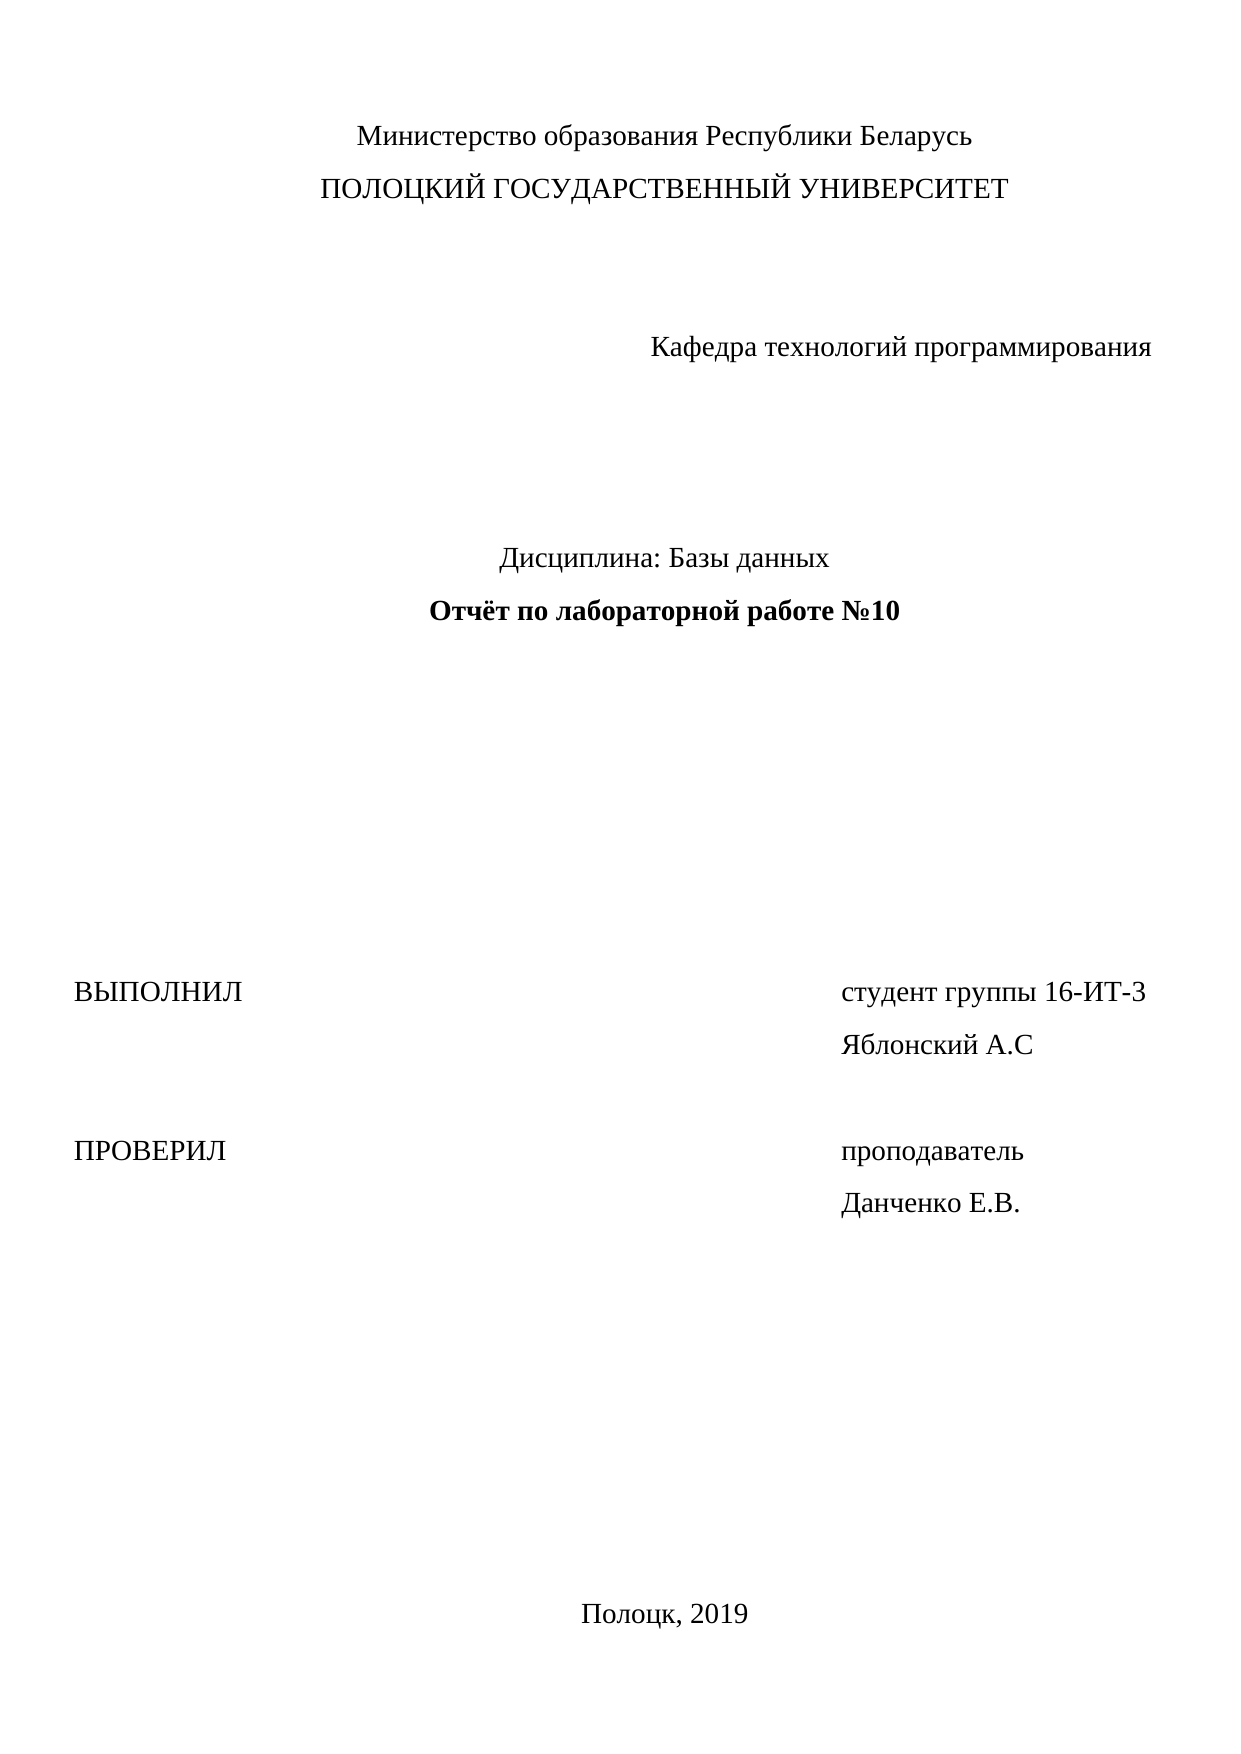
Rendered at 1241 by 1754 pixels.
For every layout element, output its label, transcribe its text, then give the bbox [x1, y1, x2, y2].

text Дисциплина: Базы данных [177, 541, 1152, 574]
text Министерство образования Республики Беларусь [177, 118, 1152, 152]
text Данченко Е.В. [74, 1186, 1152, 1219]
text Отчёт по лабораторной работе №10 [177, 593, 1152, 627]
text Полоцк, 2019 [177, 1596, 1152, 1630]
text Яблонский А.С [74, 1027, 1152, 1061]
text Кафедра технологий программирования [177, 329, 1152, 363]
text ВЫПОЛНИЛ студент группы 16-ИТ-3 [74, 974, 1152, 1008]
text ПОЛОЦКИЙ ГОСУДАРСТВЕННЫЙ УНИВЕРСИТЕТ [177, 171, 1152, 204]
text ПРОВЕРИЛ проподаватель [74, 1133, 1152, 1166]
